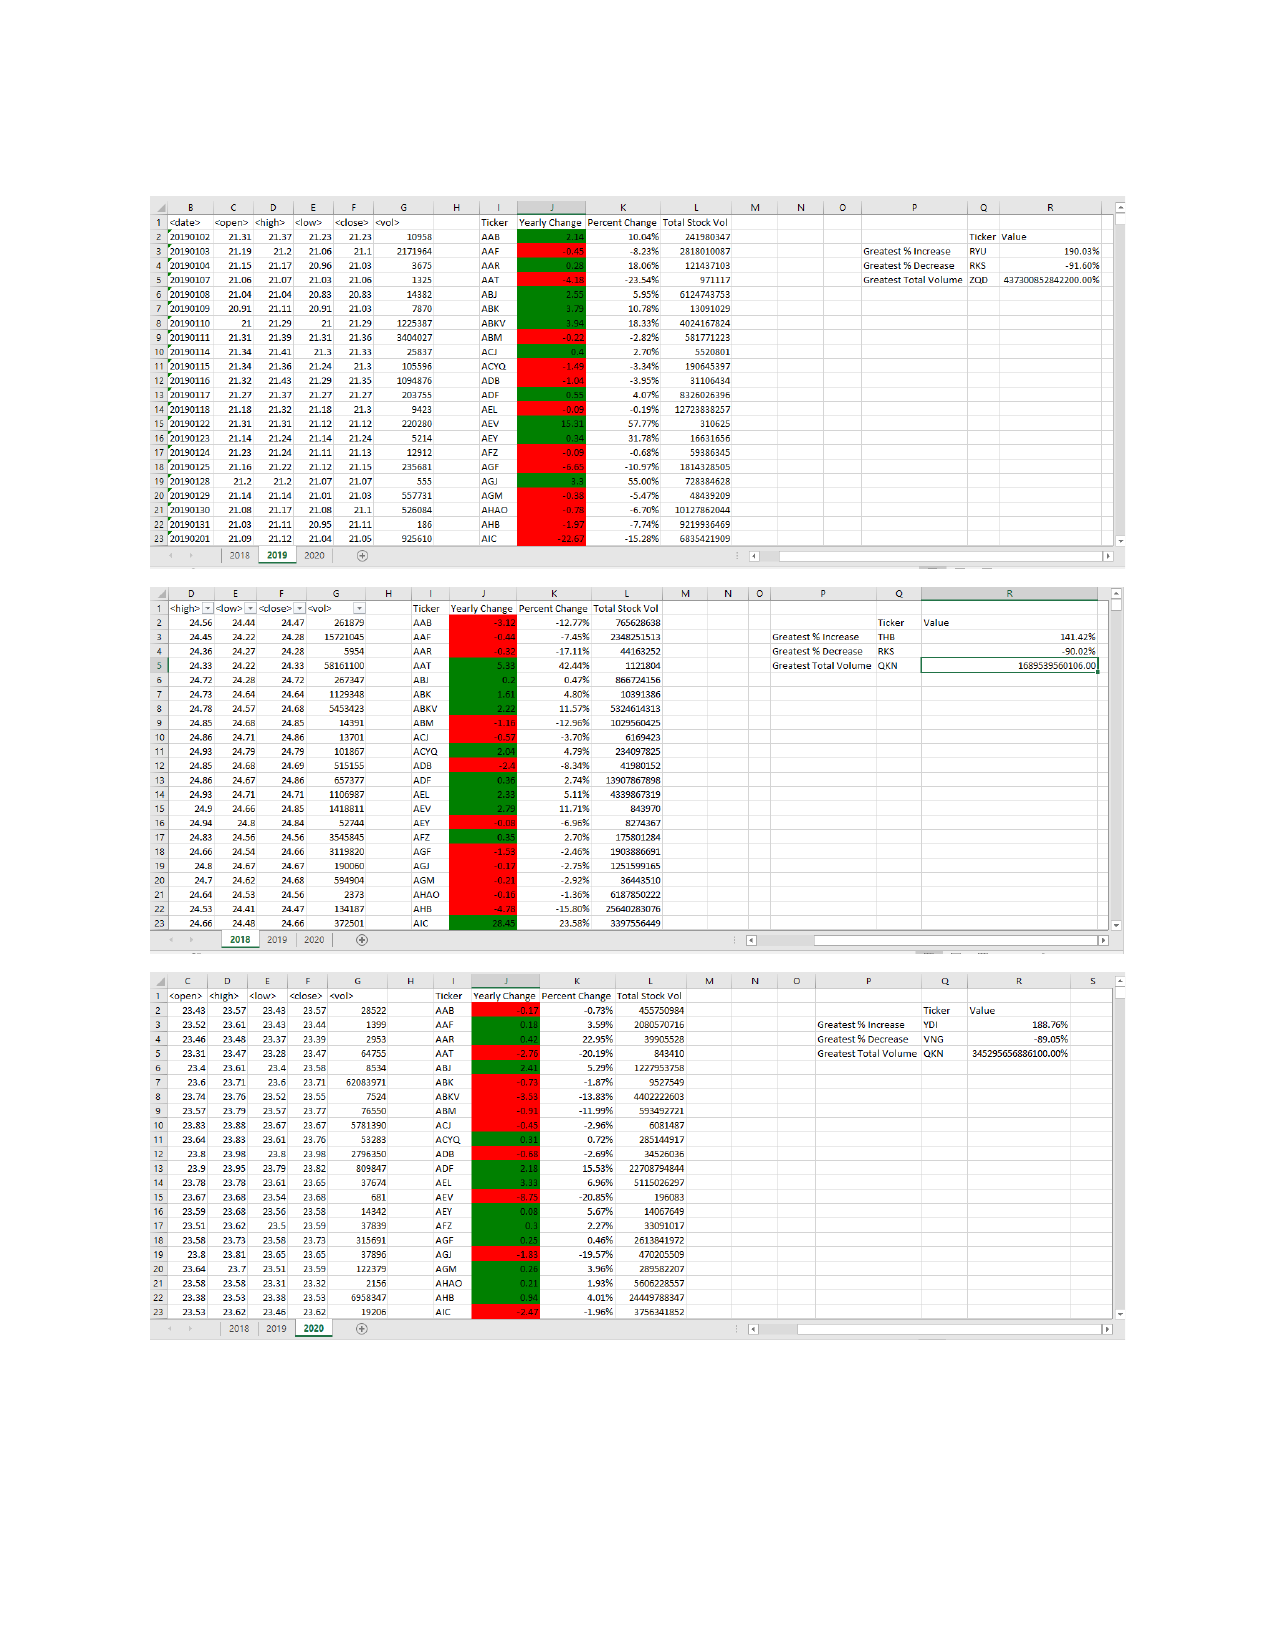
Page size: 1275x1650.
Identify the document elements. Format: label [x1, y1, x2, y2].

picture [150, 196, 1125, 569]
picture [150, 587, 1124, 954]
picture [150, 972, 1125, 1340]
